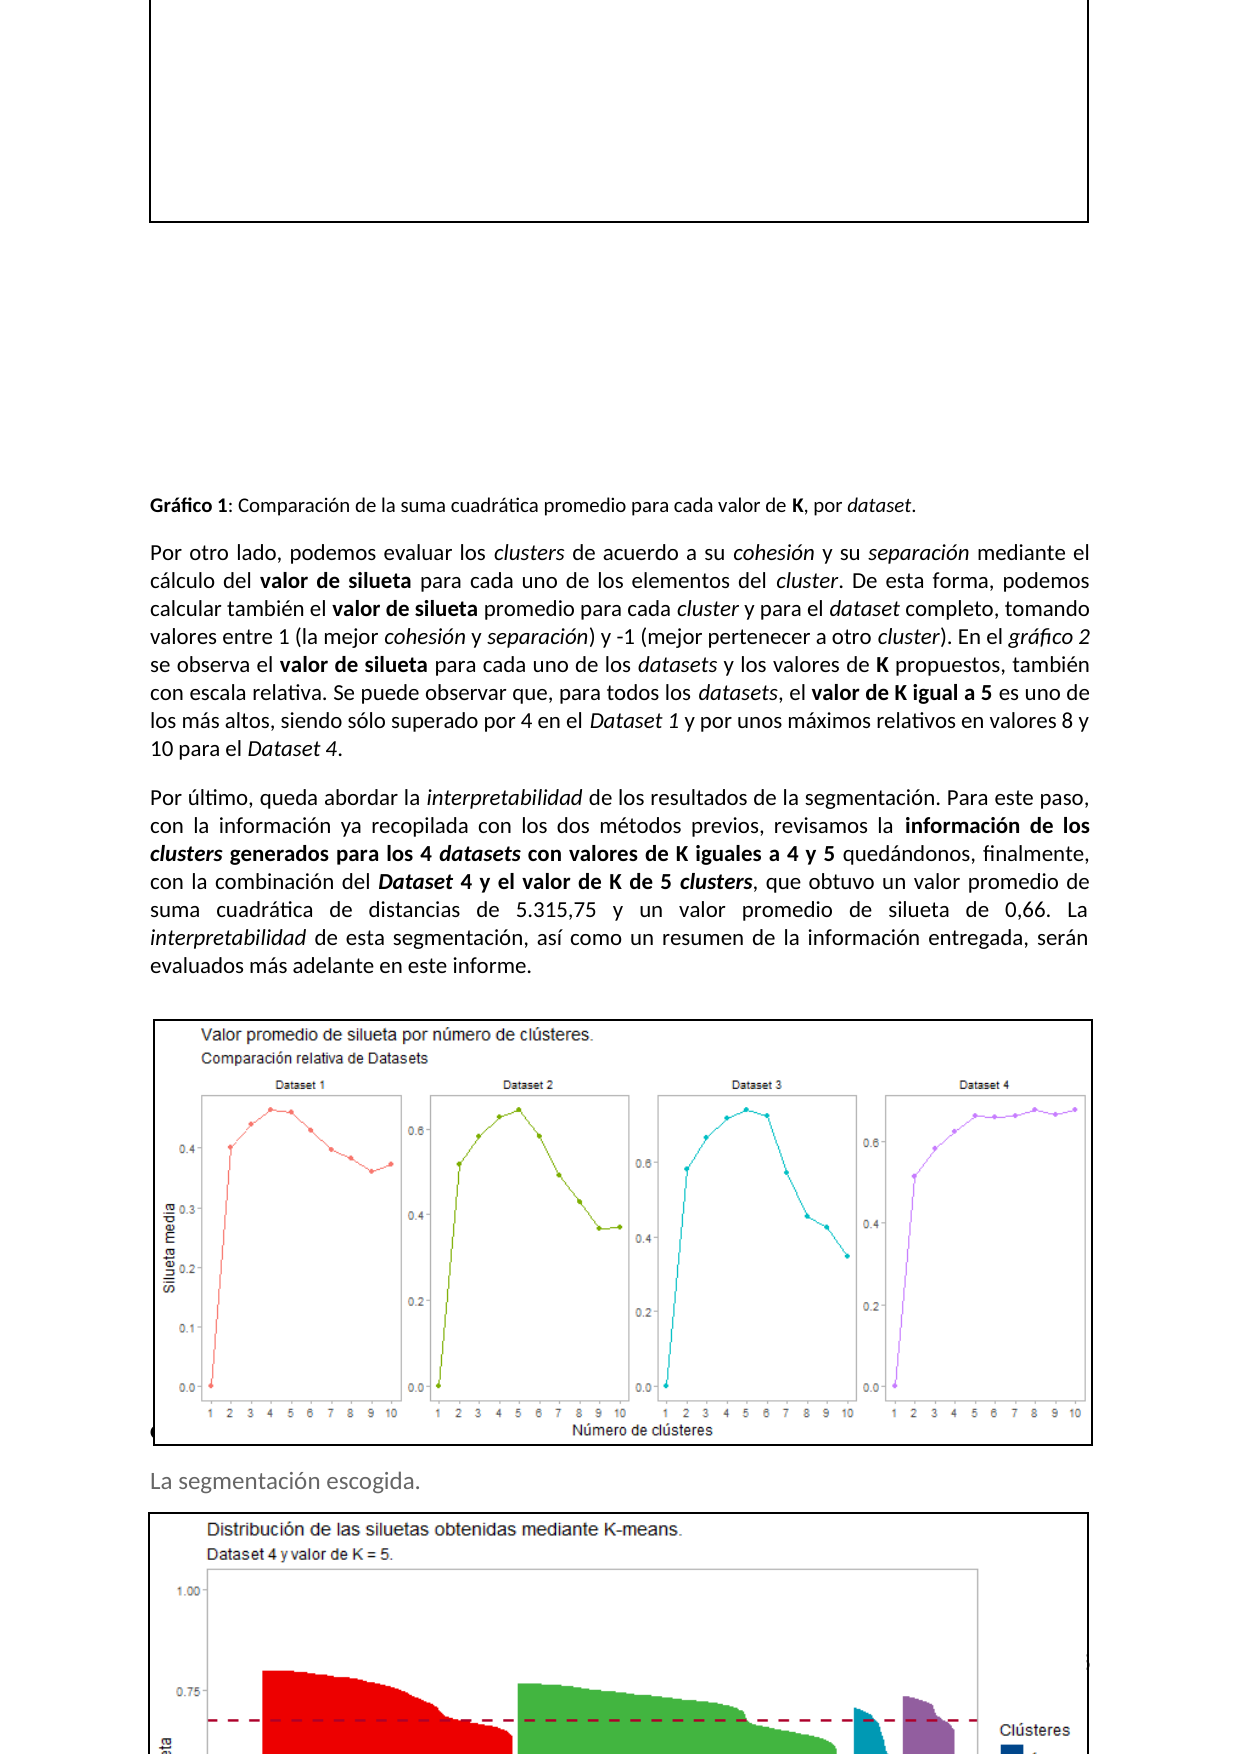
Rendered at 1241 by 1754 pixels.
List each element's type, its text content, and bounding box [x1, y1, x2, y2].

subtitle La segmentación escogida. [150, 1465, 1090, 1496]
text Gráfico 1: Comparación de la suma cuadrática promedio para cada valor de K, por dataset. [150, 492, 1090, 517]
text Por otro lado, podemos evaluar los clusters de acuerdo a su cohesión y su separación mediante el cálculo del valor de silueta para cada uno de los elementos del cluster. De esta forma, podemos calcular también el valor de silueta promedio para cada cluster y para el dataset completo, tomando valores entre 1 (la mejor cohesión y separación) y -1 (mejor pertenecer a otro cluster). En el gráfico 2 se observa el valor de silueta para cada uno de los datasets y los valores de K propuestos, también con escala relativa. Se puede observar que, para todos los datasets, el valor de K igual a 5 es uno de los más altos, siendo sólo superado por 4 en el Dataset 1 y por unos máximos relativos en valores 8 y 10 para el Dataset 4. [150, 538, 1090, 762]
picture [150, 1514, 1087, 1754]
text Por último, queda abordar la interpretabilidad de los resultados de la segmentación. Para este paso, con la información ya recopilada con los dos métodos previos, revisamos la información de los clusters generados para los 4 datasets con valores de K iguales a 4 y 5 quedándonos, finalmente, con la combinación del Dataset 4 y el valor de K de 5 clusters, que obtuvo un valor promedio de suma cuadrática de distancias de 5.315,75 y un valor promedio de silueta de 0,66. La interpretabilidad de esta segmentación, así como un resumen de la información entregada, serán evaluados más adelante en este informe. [150, 783, 1090, 979]
picture [155, 1021, 1091, 1444]
